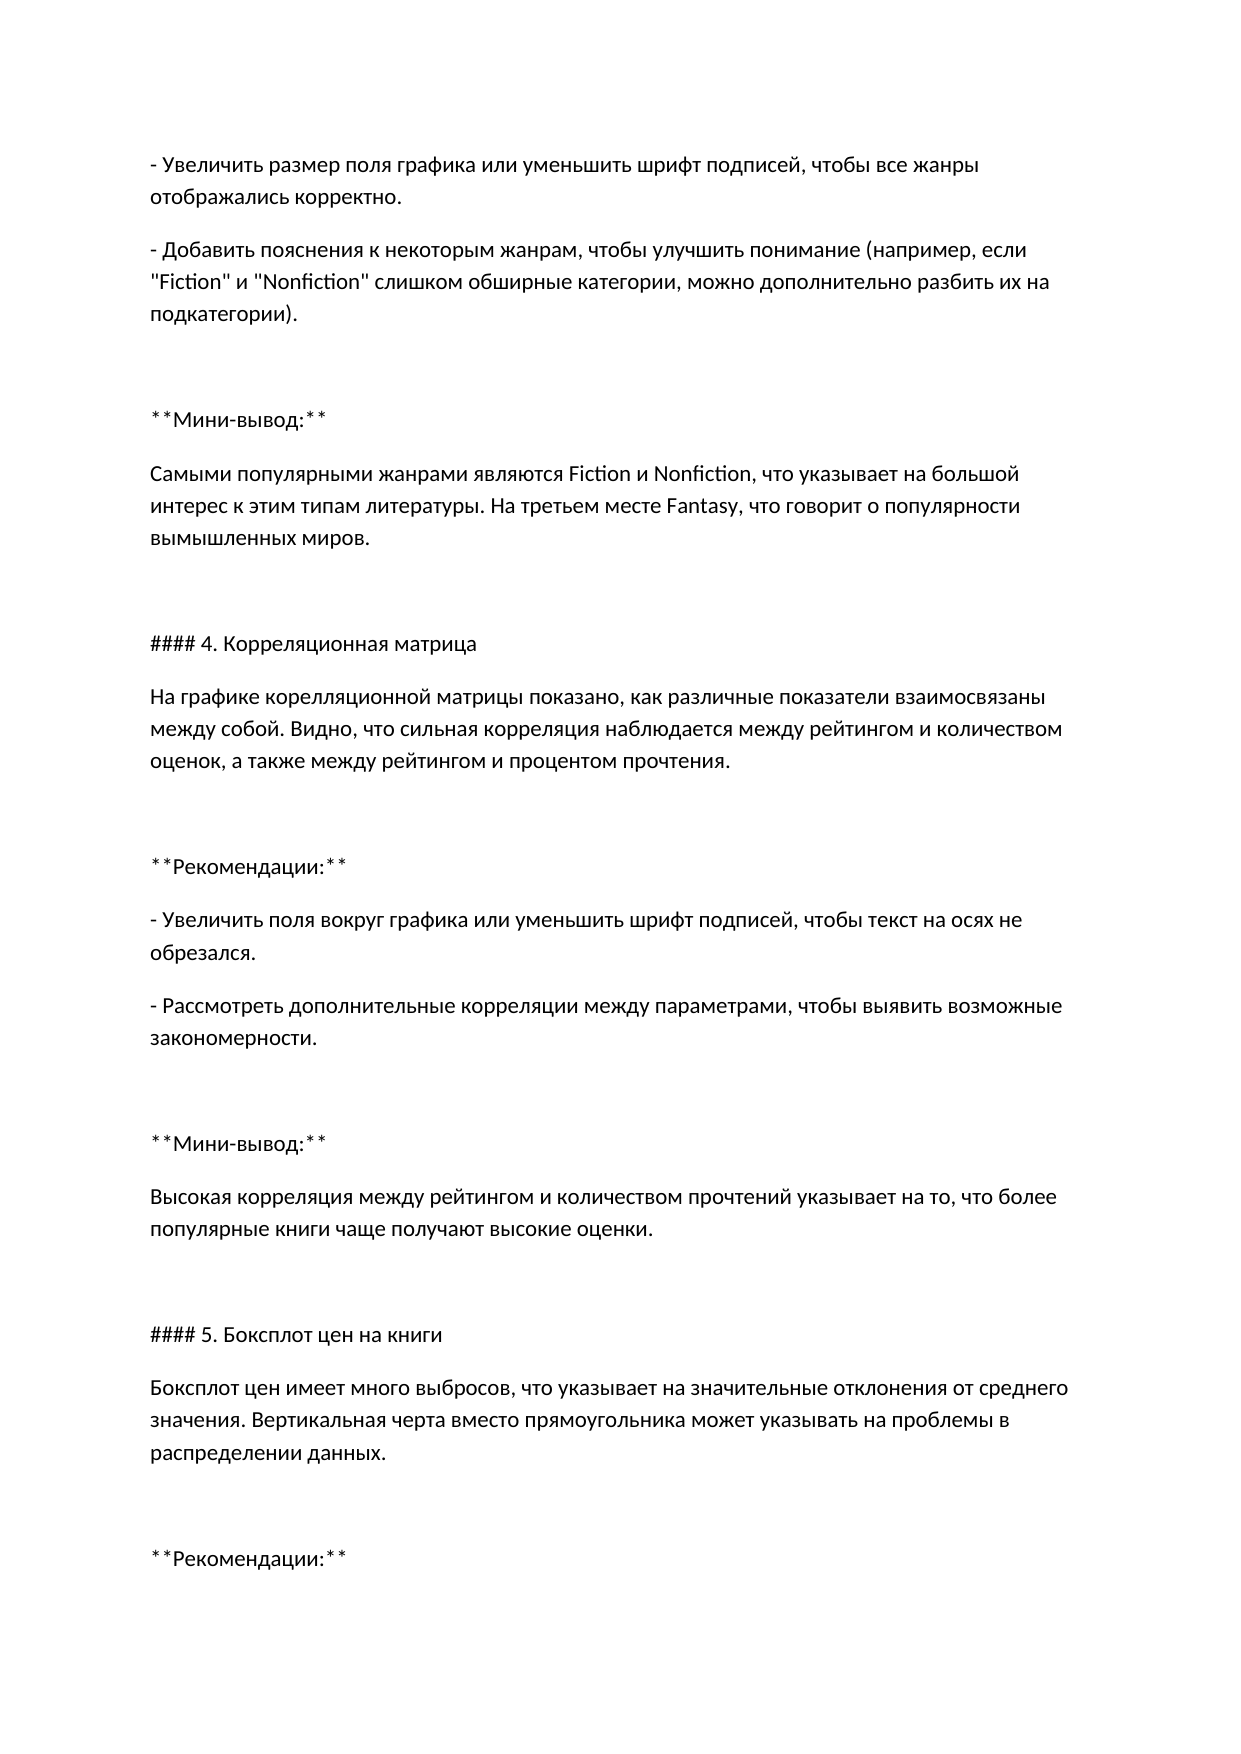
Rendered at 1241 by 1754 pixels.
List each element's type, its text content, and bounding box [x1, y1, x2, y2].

text Боксплот цен имеет много выбросов, что указывает на значительные отклонения от среднего значения. Вертикальная черта вместо прямоугольника может указывать на проблемы в распределении данных. [150, 1373, 1090, 1466]
text - Увеличить поля вокруг графика или уменьшить шрифт подписей, чтобы текст на осях не обрезался. [150, 906, 1090, 966]
text - Увеличить размер поля графика или уменьшить шрифт подписей, чтобы все жанры отображались корректно. [150, 150, 1090, 210]
text На графике корелляционной матрицы показано, как различные показатели взаимосвязаны между собой. Видно, что сильная корреляция наблюдается между рейтингом и количеством оценок, а также между рейтингом и процентом прочтения. [150, 682, 1090, 774]
text **Рекомендации:** [150, 1544, 1090, 1572]
text #### 4. Корреляционная матрица [150, 629, 1090, 657]
text #### 5. Боксплот цен на книги [150, 1320, 1090, 1348]
text - Добавить пояснения к некоторым жанрам, чтобы улучшить понимание (например, если "Fiction" и "Nonfiction" слишком обширные категории, можно дополнительно разбить их на подкатегории). [150, 235, 1090, 328]
text **Рекомендации:** [150, 852, 1090, 881]
text - Рассмотреть дополнительные корреляции между параметрами, чтобы выявить возможные закономерности. [150, 991, 1090, 1051]
text **Мини-вывод:** [150, 1129, 1090, 1157]
text Высокая корреляция между рейтингом и количеством прочтений указывает на то, что более популярные книги чаще получают высокие оценки. [150, 1182, 1090, 1242]
text **Мини-вывод:** [150, 406, 1090, 434]
text Самыми популярными жанрами являются Fiction и Nonfiction, что указывает на большой интерес к этим типам литературы. На третьем месте Fantasy, что говорит о популярности вымышленных миров. [150, 459, 1090, 551]
